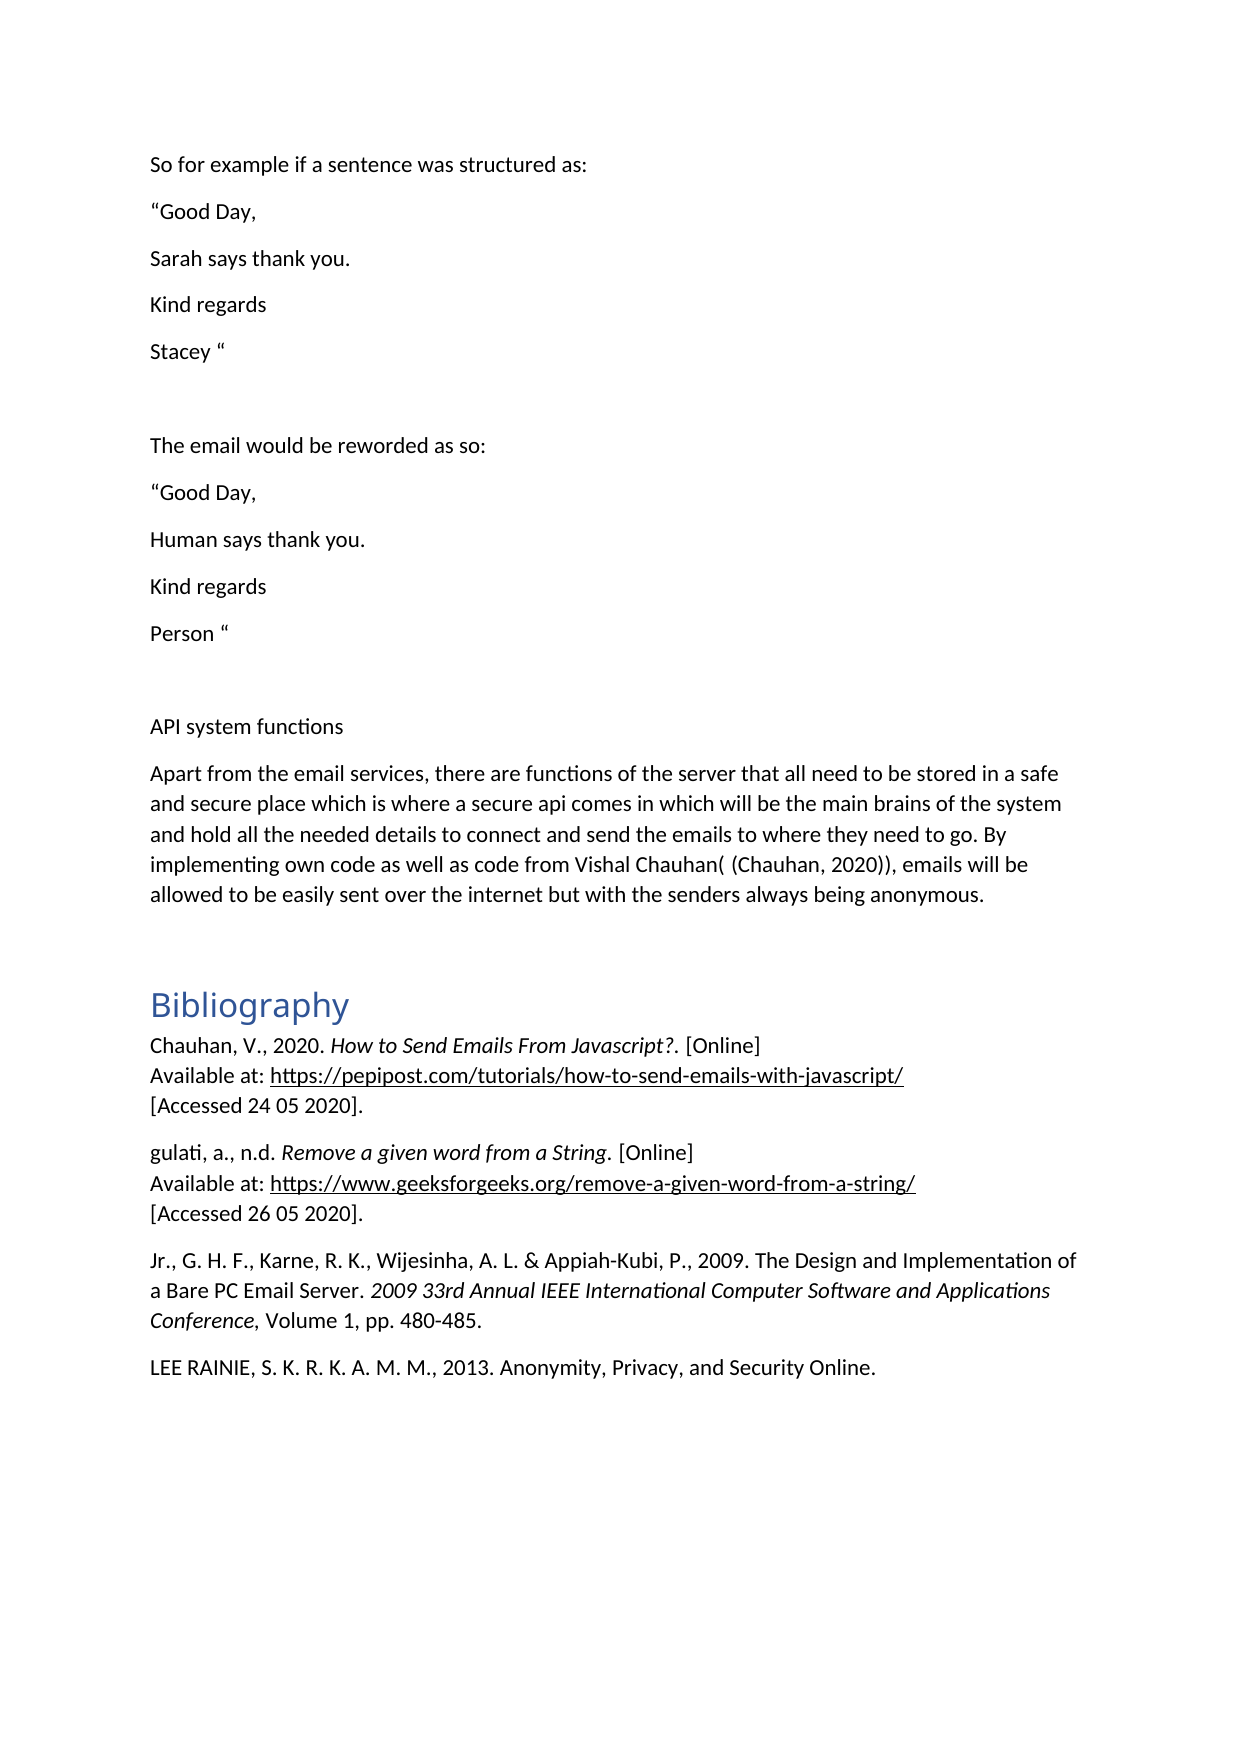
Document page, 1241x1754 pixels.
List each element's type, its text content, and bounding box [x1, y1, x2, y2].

text Stacey “ [150, 337, 1090, 366]
text Kind regards [150, 291, 1090, 319]
text The email would be reworded as so: [150, 431, 1090, 459]
text Kind regards [150, 572, 1090, 600]
text “Good Day, [150, 478, 1090, 506]
text “Good Day, [150, 197, 1090, 225]
text API system functions [150, 712, 1090, 741]
text Human says thank you. [150, 525, 1090, 553]
text So for example if a sentence was structured as: [150, 150, 1090, 178]
text Apart from the email services, there are functions of the server that all need to be stored in a safe and secure place which is where a secure api comes in which will be the main brains of the system and hold all the needed details to connect and send the emails to where they need to go. By implementing own code as well as code from Vishal Chauhan(), emails will be allowed to be easily sent over the internet but with the senders always being anonymous. [150, 759, 1090, 908]
text Sarah says thank you. [150, 244, 1090, 272]
text Person “ [150, 619, 1090, 647]
